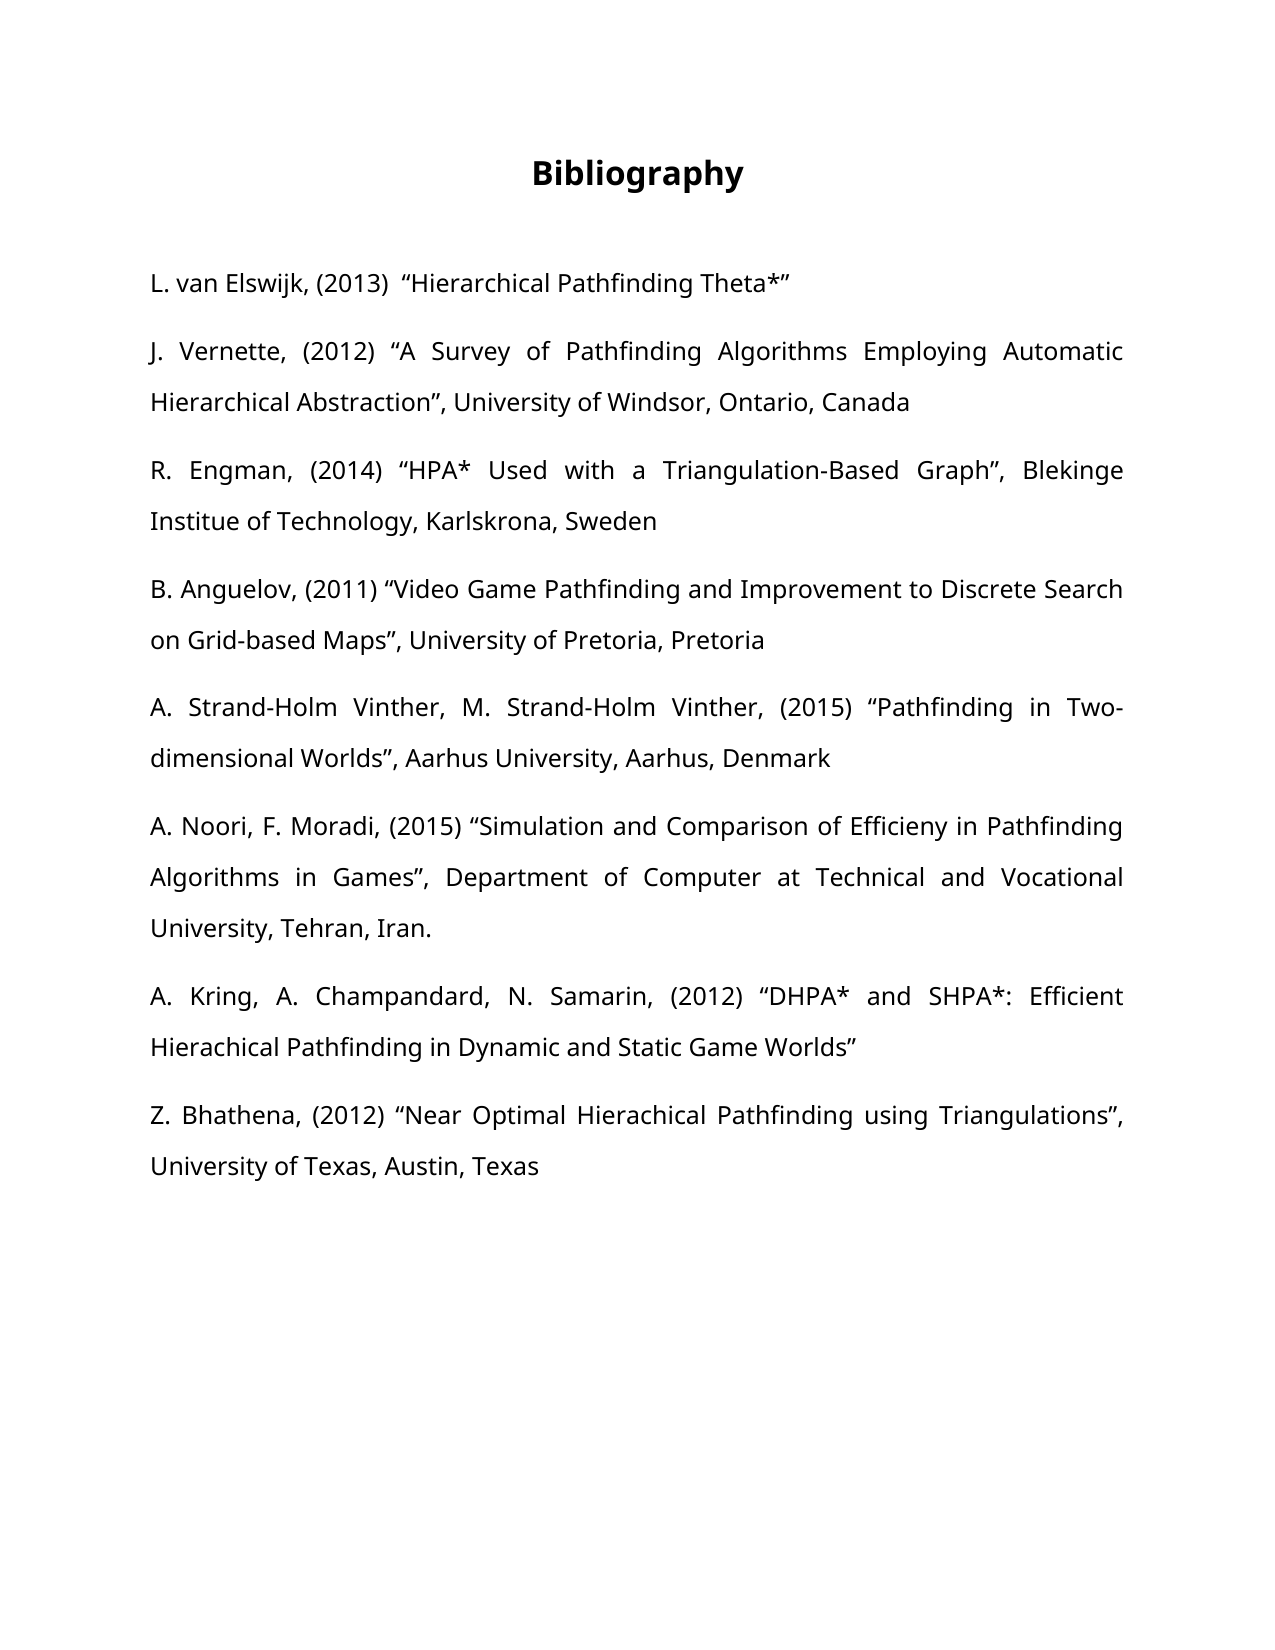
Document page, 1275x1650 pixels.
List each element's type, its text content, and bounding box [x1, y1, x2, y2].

text A. Kring, A. Champandard, N. Samarin, (2012) “DHPA* and SHPA*: Efficient Hierachical Pathfinding in Dynamic and Static Game Worlds” [150, 978, 1125, 1064]
text A. Noori, F. Moradi, (2015) “Simulation and Comparison of Efficieny in Pathfinding Algorithms in Games”, Department of Computer at Technical and Vocational University, Tehran, Iran. [150, 809, 1125, 945]
text J. Vernette, (2012) “A Survey of Pathfinding Algorithms Employing Automatic Hierarchical Abstraction”, University of Windsor, Ontario, Canada [150, 334, 1125, 419]
text Bibliography [150, 150, 1125, 195]
text R. Engman, (2014) “HPA* Used with a Triangulation-Based Graph”, Blekinge Institue of Technology, Karlskrona, Sweden [150, 452, 1125, 538]
text L. van Elswijk, (2013) “Hierarchical Pathfinding Theta*” [150, 266, 1125, 300]
text B. Anguelov, (2011) “Video Game Pathfinding and Improvement to Discrete Search on Grid-based Maps”, University of Pretoria, Pretoria [150, 571, 1125, 656]
text Z. Bhathena, (2012) “Near Optimal Hierachical Pathfinding using Triangulations”, University of Texas, Austin, Texas [150, 1097, 1125, 1182]
text A. Strand-Holm Vinther, M. Strand-Holm Vinther, (2015) “Pathfinding in Two-dimensional Worlds”, Aarhus University, Aarhus, Denmark [150, 690, 1125, 775]
